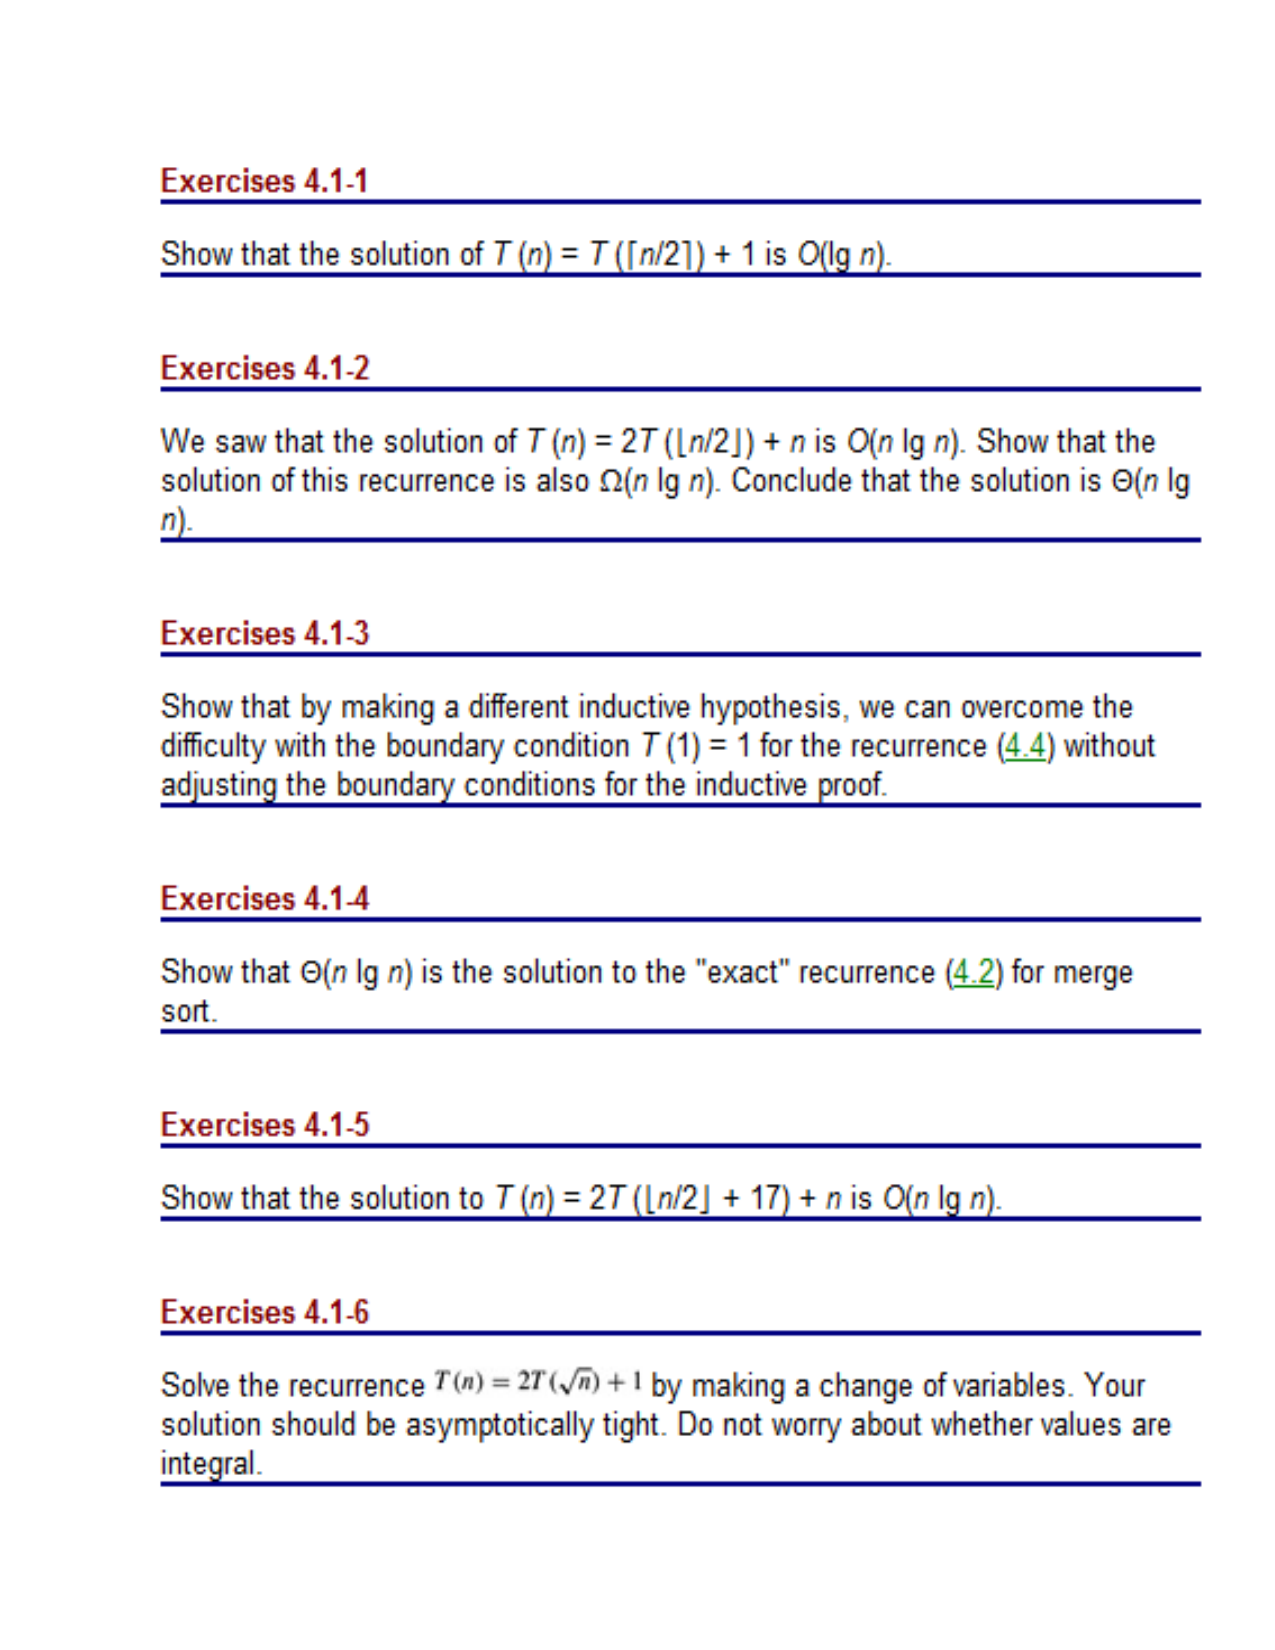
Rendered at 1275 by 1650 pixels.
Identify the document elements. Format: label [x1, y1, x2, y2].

picture [150, 150, 1231, 1501]
